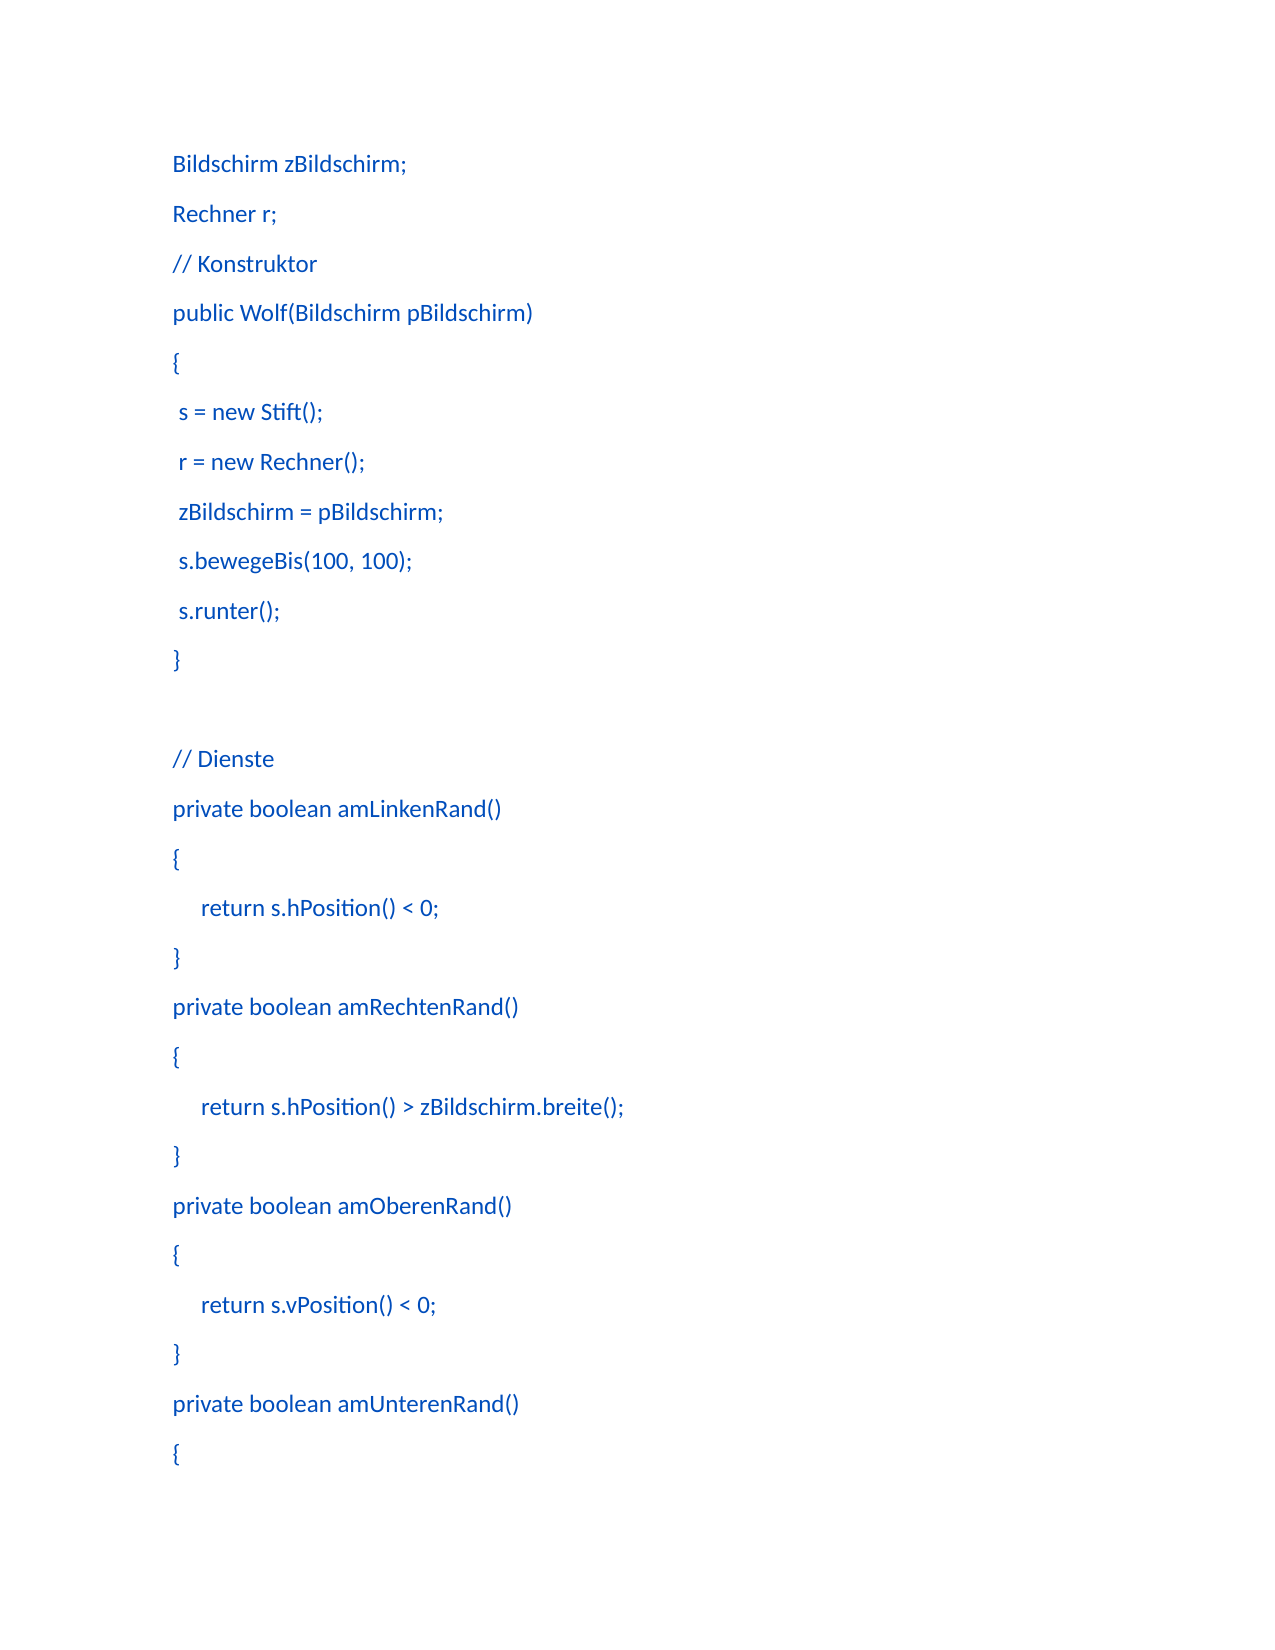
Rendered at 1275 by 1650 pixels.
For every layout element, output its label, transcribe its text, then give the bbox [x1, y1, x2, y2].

text // Dienste [150, 745, 1125, 774]
text // Konstruktor [150, 249, 1125, 278]
text private boolean amOberenRand() [150, 1191, 1125, 1220]
text zBildschirm = pBildschirm; [150, 497, 1125, 526]
text r = new Rechner(); [150, 447, 1125, 476]
text } [150, 646, 1125, 674]
text private boolean amLinkenRand() [150, 794, 1125, 823]
text { [150, 348, 1125, 377]
text { [150, 1439, 1125, 1468]
text public Wolf(Bildschirm pBildschirm) [150, 299, 1125, 327]
text return s.hPosition() < 0; [150, 894, 1125, 922]
text { [150, 844, 1125, 873]
text Rechner r; [150, 199, 1125, 228]
text private boolean amRechtenRand() [150, 993, 1125, 1022]
text { [150, 1241, 1125, 1269]
text } [150, 1142, 1125, 1170]
text s = new Stift(); [150, 398, 1125, 427]
text s.runter(); [150, 596, 1125, 625]
text } [150, 943, 1125, 972]
text return s.hPosition() > zBildschirm.breite(); [150, 1092, 1125, 1121]
text Bildschirm zBildschirm; [150, 150, 1125, 179]
text { [150, 1042, 1125, 1071]
text s.bewegeBis(100, 100); [150, 547, 1125, 575]
text private boolean amUnterenRand() [150, 1389, 1125, 1418]
text } [150, 1340, 1125, 1369]
text return s.vPosition() < 0; [150, 1290, 1125, 1319]
